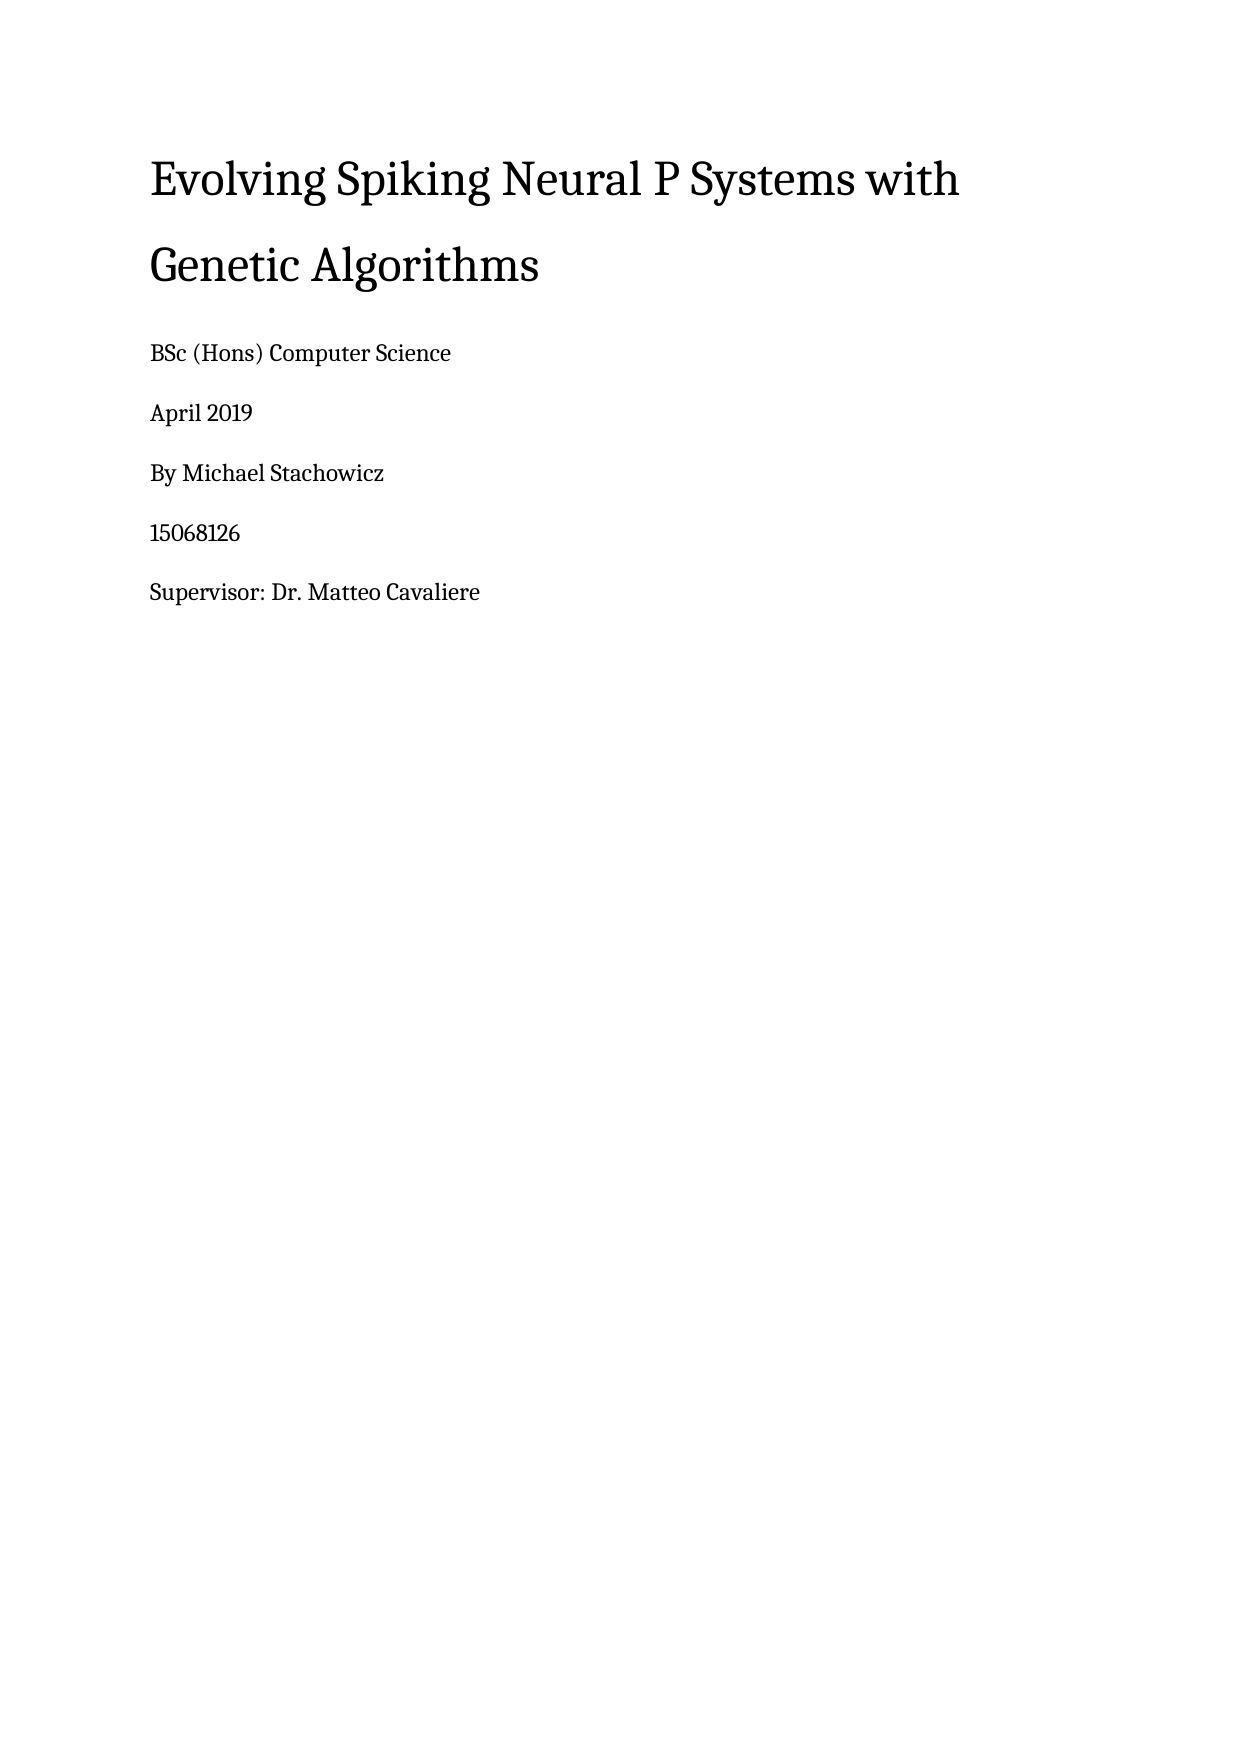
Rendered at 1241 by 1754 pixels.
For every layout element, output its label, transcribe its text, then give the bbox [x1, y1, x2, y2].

text Supervisor: Dr. Matteo Cavaliere [150, 578, 1090, 607]
text Evolving Spiking Neural P Systems with Genetic Algorithms [150, 150, 1090, 294]
text BSc (Hons) Computer Science [150, 339, 1090, 368]
text 15068126 [150, 518, 1090, 547]
text April 2019 [150, 399, 1090, 428]
text By Michael Stachowicz [150, 459, 1090, 487]
